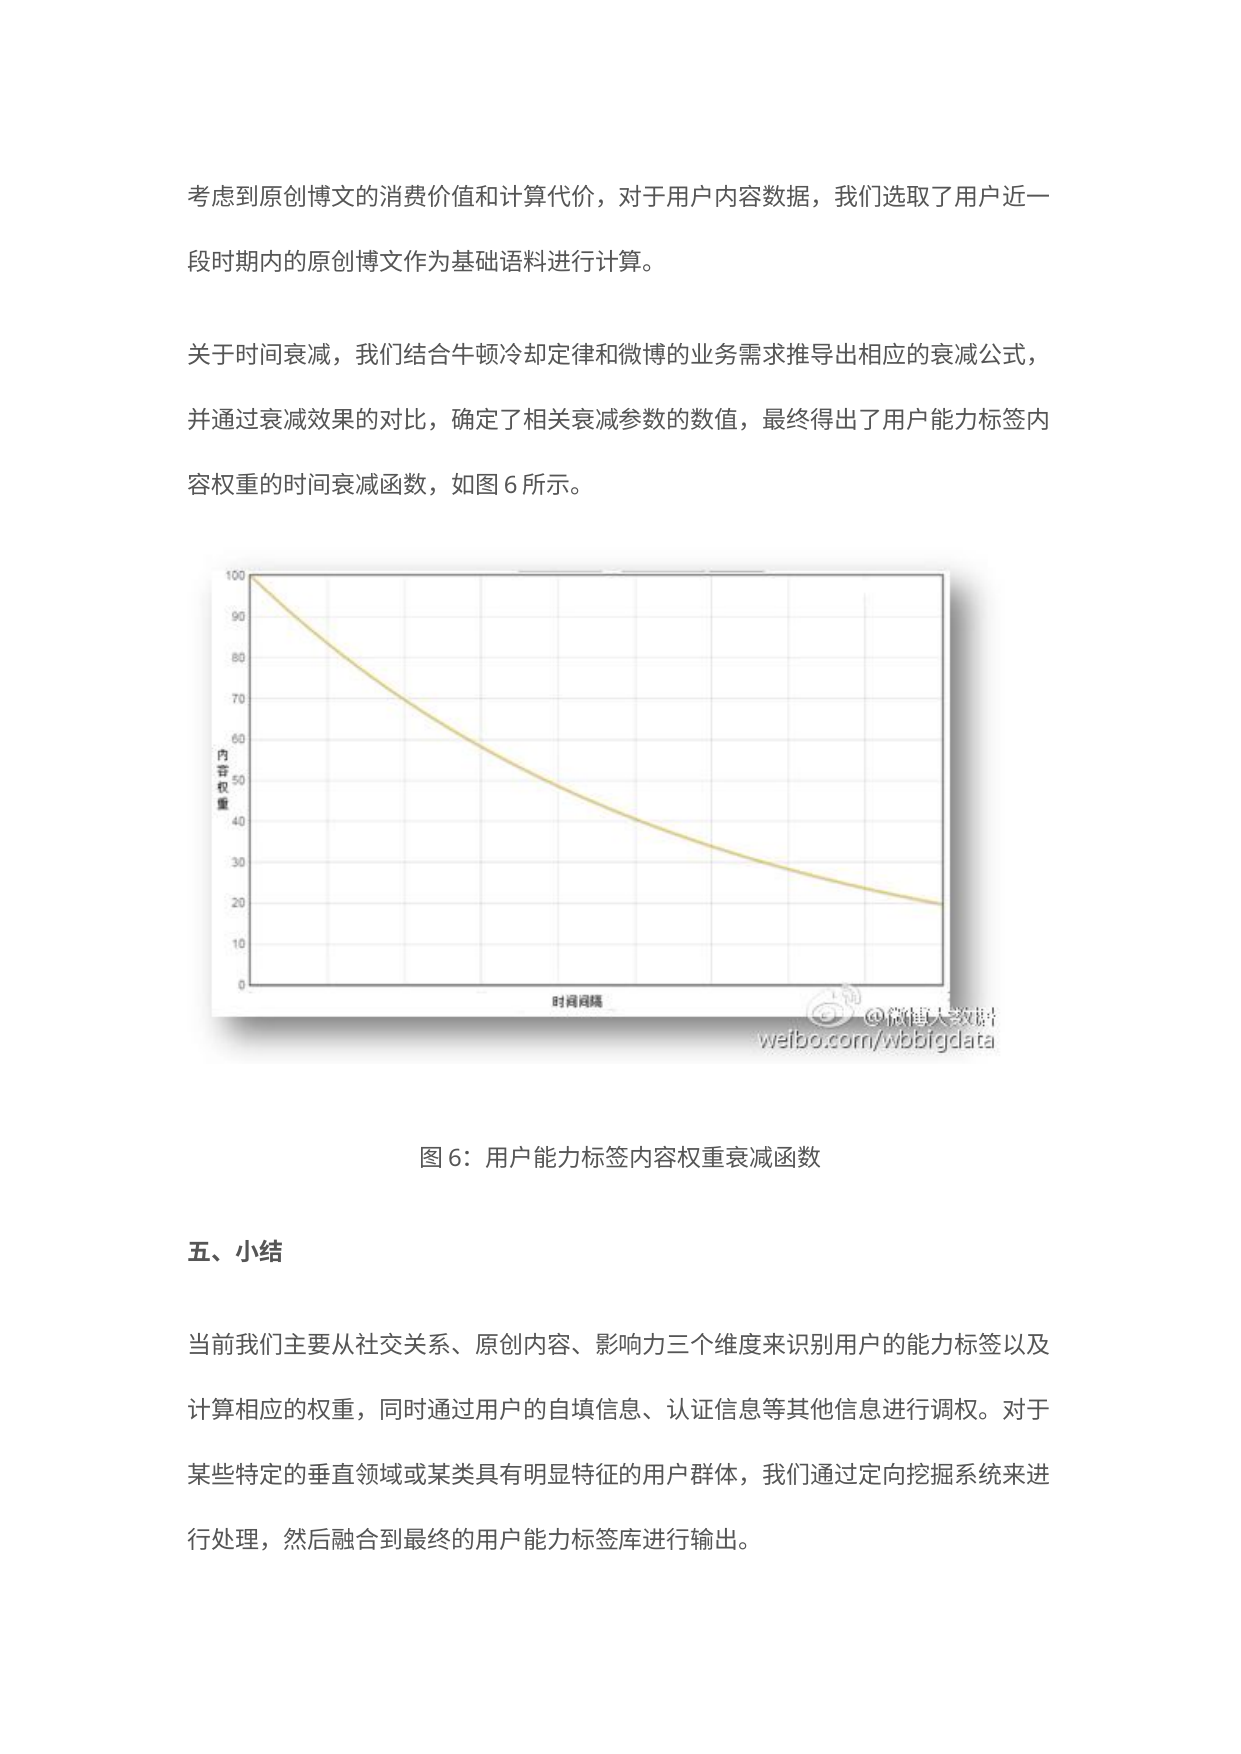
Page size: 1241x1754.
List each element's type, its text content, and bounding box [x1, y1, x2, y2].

text 考虑到原创博文的消费价值和计算代价，对于用户内容数据，我们选取了用户近一段时期内的原创博文作为基础语料进行计算。 [187, 162, 1053, 292]
text 五、小结 [187, 1217, 1053, 1282]
text 关于时间衰减，我们结合牛顿冷却定律和微博的业务需求推导出相应的衰减公式，并通过衰减效果的对比，确定了相关衰减参数的数值，最终得出了用户能力标签内容权重的时间衰减函数，如图6所示。 [187, 320, 1053, 515]
text 当前我们主要从社交关系、原创内容、影响力三个维度来识别用户的能力标签以及计算相应的权重，同时通过用户的自填信息、认证信息等其他信息进行调权。对于某些特定的垂直领域或某类具有明显特征的用户群体，我们通过定向挖掘系统来进行处理，然后融合到最终的用户能力标签库进行输出。 [187, 1310, 1053, 1570]
picture [187, 543, 1005, 1064]
text 图6：用户能力标签内容权重衰减函数 [187, 1124, 1053, 1189]
